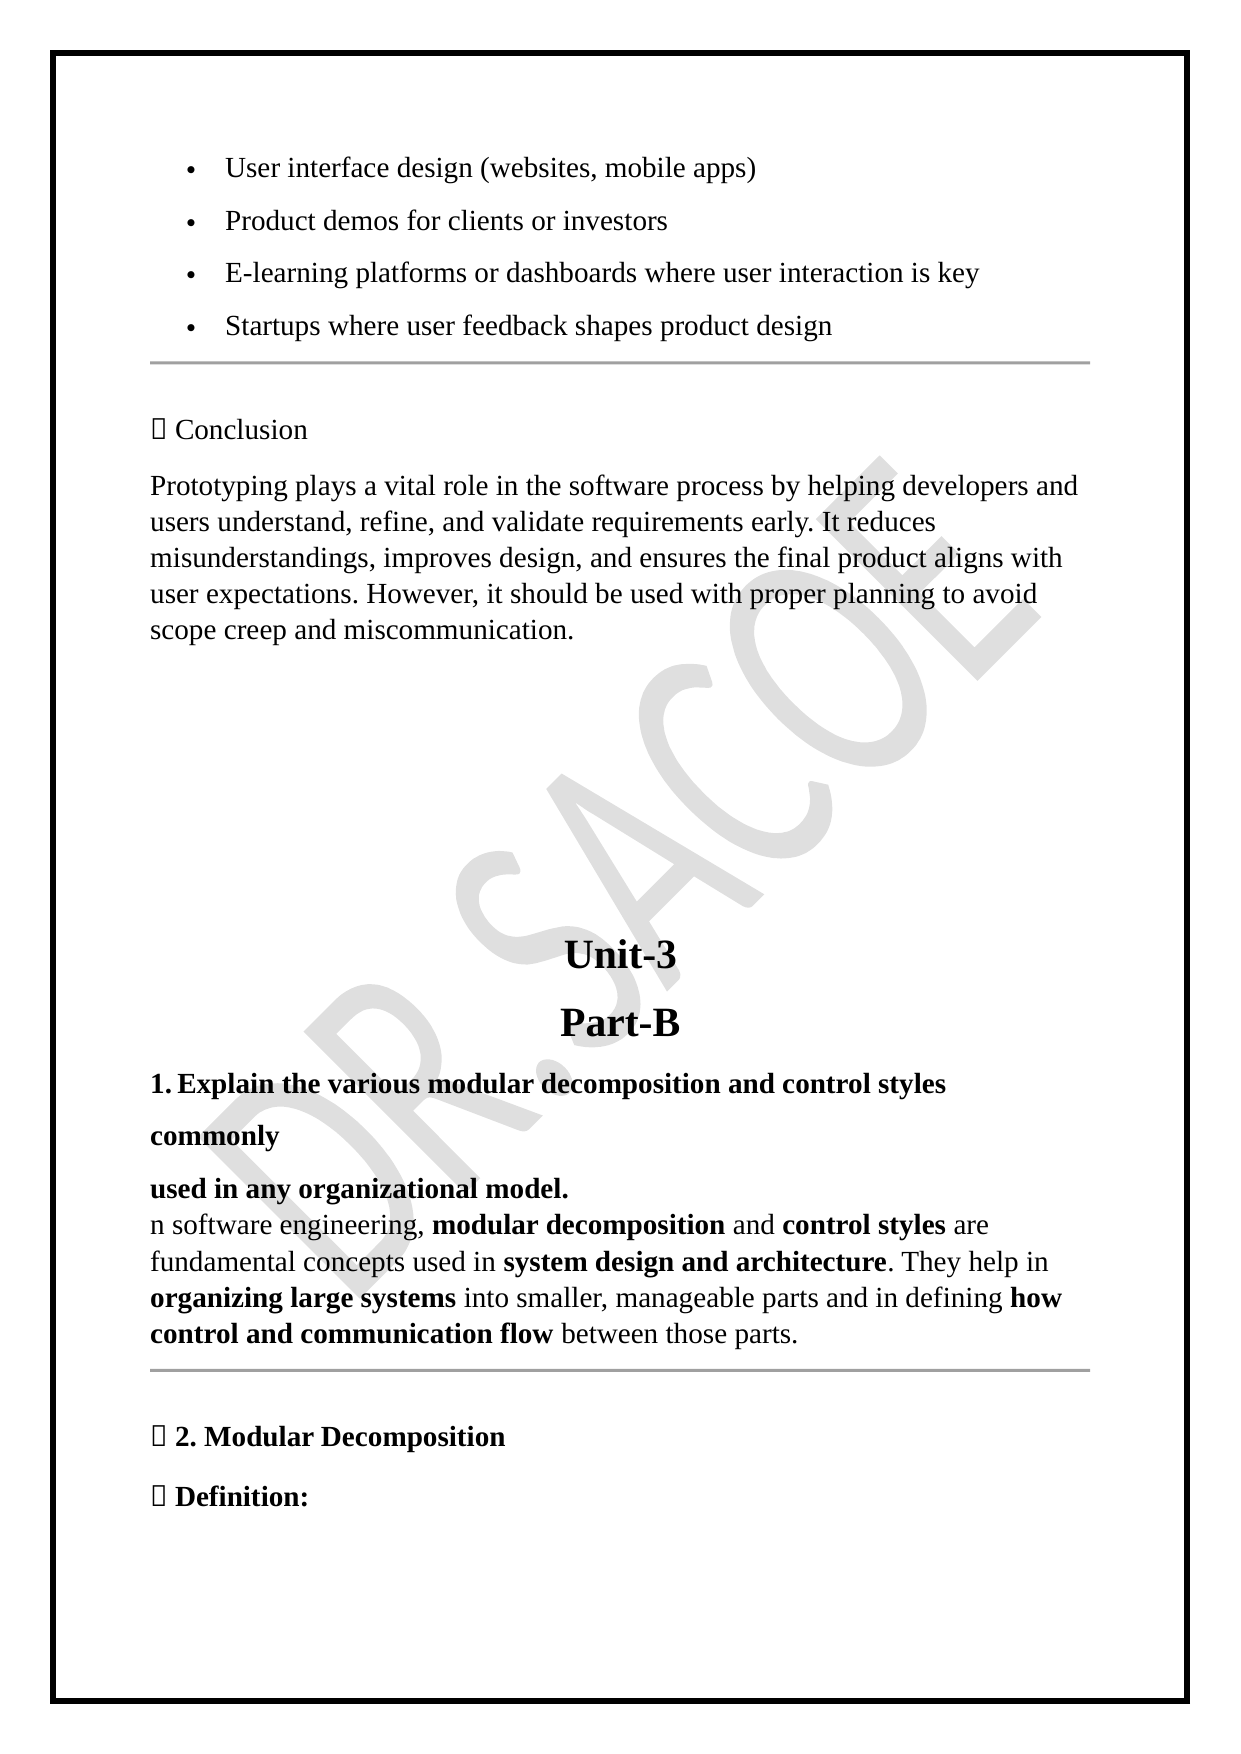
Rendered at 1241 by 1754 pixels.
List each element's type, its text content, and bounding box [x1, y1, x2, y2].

text ✅ Conclusion [150, 408, 1090, 448]
text 🔹 Definition: [150, 1475, 1090, 1515]
text used in any organizational model. n software engineering, modular decomposition and control styles are fundamental concepts used in system design and architecture. They help in organizing large systems into smaller, manageable parts and in defining how control and communication flow between those parts. [150, 1171, 1090, 1349]
text Prototyping plays a vital role in the software process by helping developers and users understand, refine, and validate requirements early. It reduces misunderstandings, improves design, and ensures the final product aligns with user expectations. However, it should be used with proper planning to avoid scope creep and miscommunication. [150, 468, 1090, 646]
text commonly [150, 1118, 1090, 1152]
text Unit-3 [150, 929, 1090, 977]
list Product demos for clients or investors [187, 203, 1090, 236]
text Part-B [150, 997, 1090, 1045]
list E-learning platforms or dashboards where user interaction is key [187, 256, 1090, 289]
list Startups where user feedback shapes product design [187, 308, 1090, 342]
list User interface design (websites, mobile apps) [187, 150, 1090, 183]
text ✅ 2. Modular Decomposition [150, 1416, 1090, 1455]
text 1. Explain the various modular decomposition and control styles [150, 1066, 1090, 1099]
